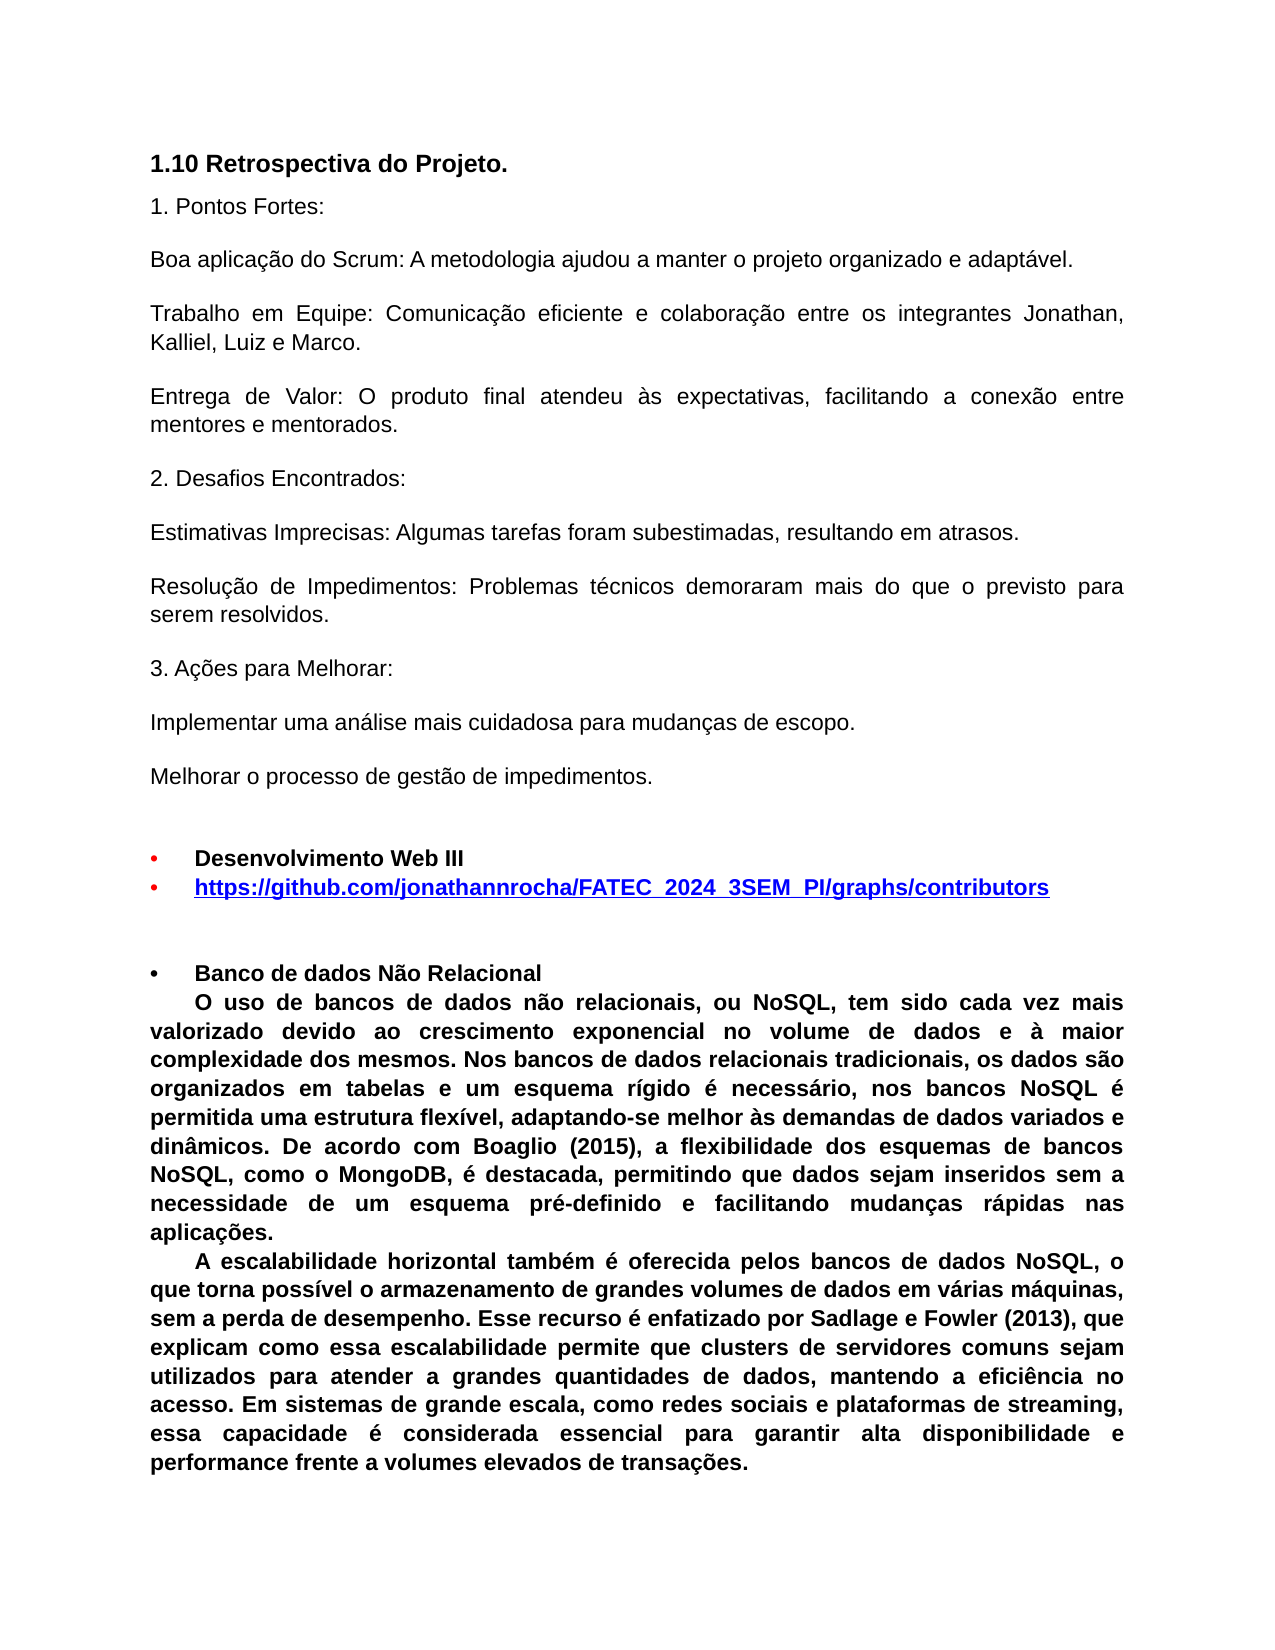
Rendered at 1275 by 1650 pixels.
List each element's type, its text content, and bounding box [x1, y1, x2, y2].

list Desenvolvimento Web III [150, 844, 1125, 872]
text O uso de bancos de dados não relacionais, ou NoSQL, tem sido cada vez mais valorizado devido ao crescimento exponencial no volume de dados e à maior complexidade dos mesmos. Nos bancos de dados relacionais tradicionais, os dados são organizados em tabelas e um esquema rígido é necessário, nos bancos NoSQL é permitida uma estrutura flexível, adaptando-se melhor às demandas de dados variados e dinâmicos. De acordo com Boaglio (2015), a flexibilidade dos esquemas de bancos NoSQL, como o MongoDB, é destacada, permitindo que dados sejam inseridos sem a necessidade de um esquema pré-definido e facilitando mudanças rápidas nas aplicações. [150, 987, 1125, 1246]
text 1. Pontos Fortes: [150, 191, 1125, 220]
text Boa aplicação do Scrum: A metodologia ajudou a manter o projeto organizado e adaptável. [150, 245, 1125, 274]
text Melhorar o processo de gestão de impedimentos. [150, 761, 1125, 790]
text Implementar uma análise mais cuidadosa para mudanças de escopo. [150, 707, 1125, 736]
list Banco de dados Não Relacional [150, 959, 1125, 987]
text 1.10 Retrospectiva do Projeto. [150, 150, 1125, 179]
text A escalabilidade horizontal também é oferecida pelos bancos de dados NoSQL, o que torna possível o armazenamento de grandes volumes de dados em várias máquinas, sem a perda de desempenho. Esse recurso é enfatizado por Sadlage e Fowler (2013), que explicam como essa escalabilidade permite que clusters de servidores comuns sejam utilizados para atender a grandes quantidades de dados, mantendo a eficiência no acesso. Em sistemas de grande escala, como redes sociais e plataformas de streaming, essa capacidade é considerada essencial para garantir alta disponibilidade e performance frente a volumes elevados de transações. [150, 1246, 1125, 1476]
text Trabalho em Equipe: Comunicação eficiente e colaboração entre os integrantes Jonathan, Kalliel, Luiz e Marco. [150, 299, 1125, 356]
text Resolução de Impedimentos: Problemas técnicos demoraram mais do que o previsto para serem resolvidos. [150, 571, 1125, 629]
text 3. Ações para Melhorar: [150, 654, 1125, 682]
text Entrega de Valor: O produto final atendeu às expectativas, facilitando a conexão entre mentores e mentorados. [150, 381, 1125, 439]
text 2. Desafios Encontrados: [150, 464, 1125, 492]
list https://github.com/jonathannrocha/FATEC_2024_3SEM_PI/graphs/contributors [150, 872, 1125, 901]
text Estimativas Imprecisas: Algumas tarefas foram subestimadas, resultando em atrasos. [150, 517, 1125, 546]
